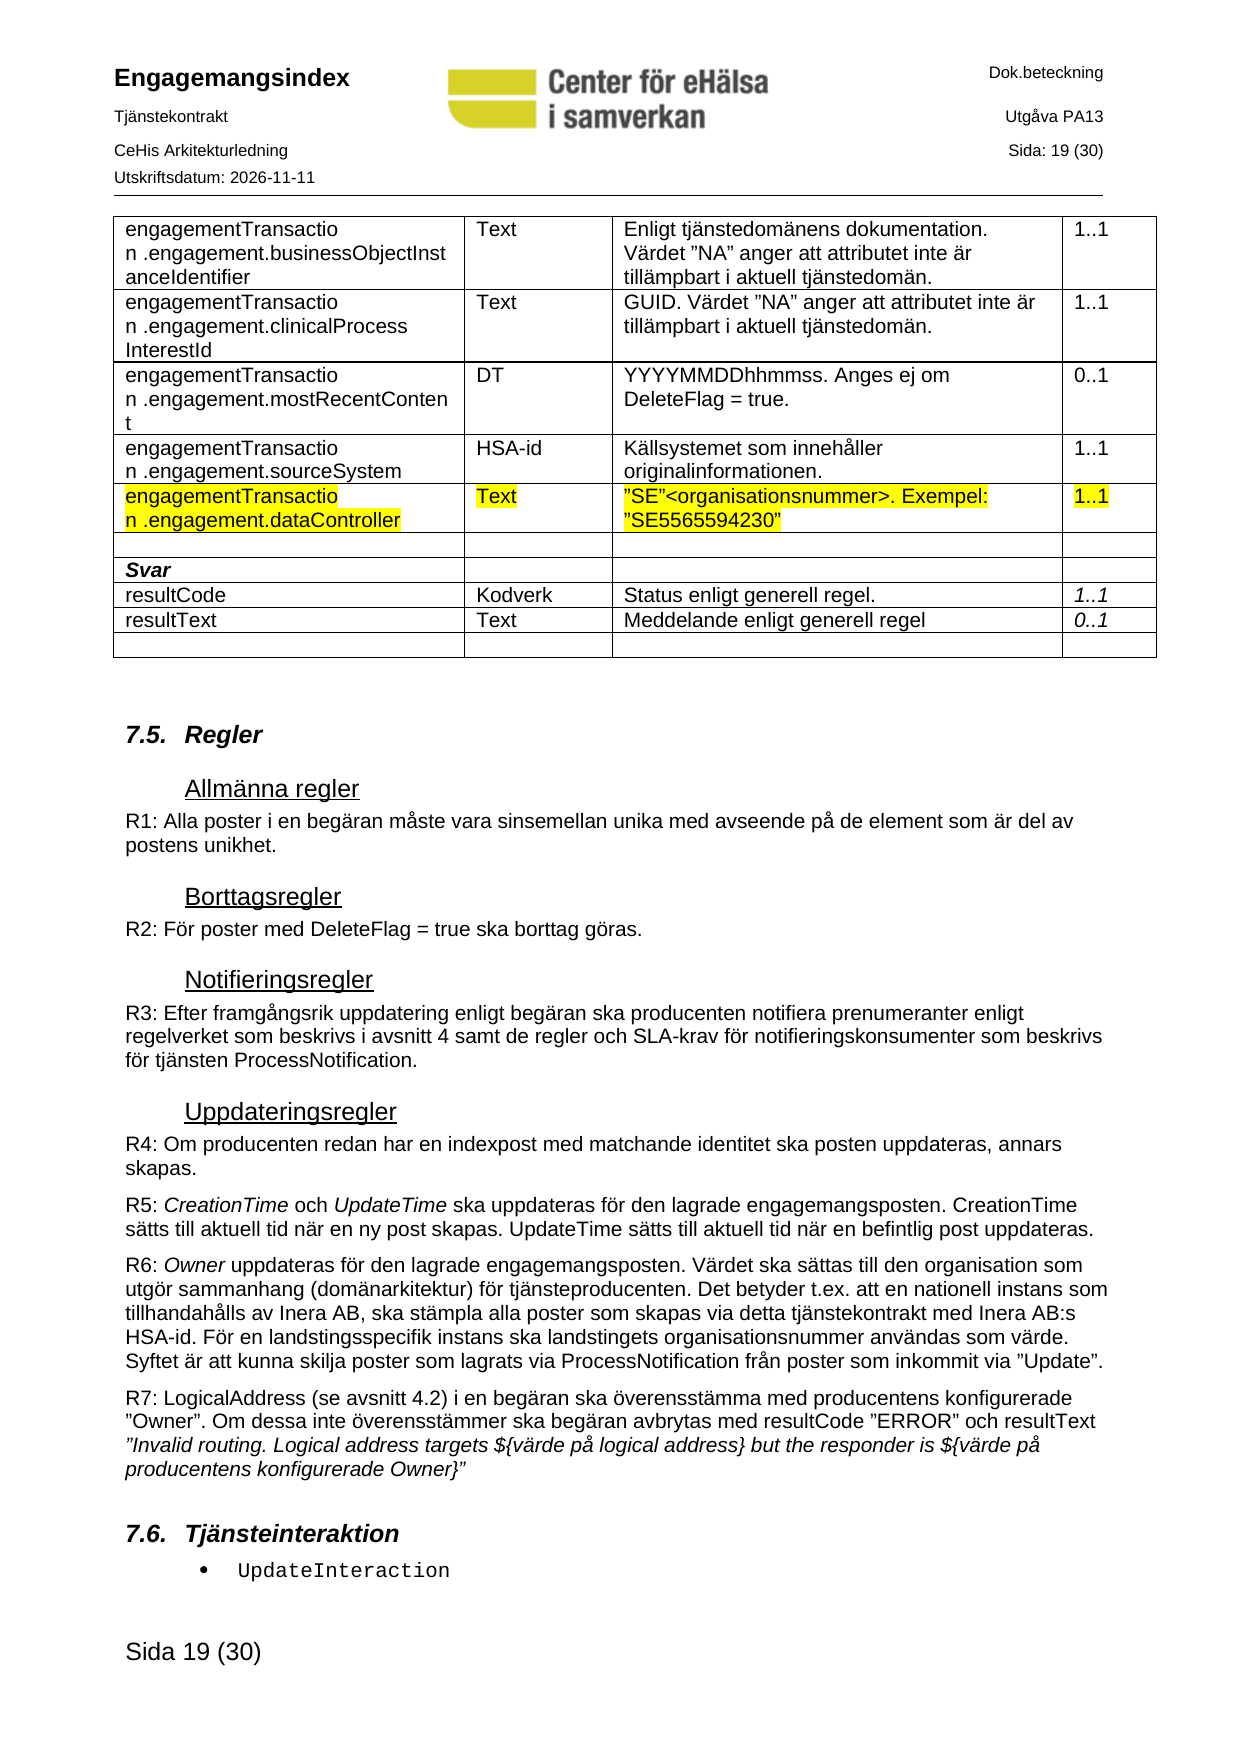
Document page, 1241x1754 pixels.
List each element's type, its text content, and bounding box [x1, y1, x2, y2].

table_cell Meddelande enligt generell regel [613, 608, 1062, 632]
table_cell [1063, 633, 1156, 657]
table_cell [1063, 533, 1156, 557]
table_cell ”SE”<organisationsnummer>. Exempel: ”SE5565594230” [781, 484, 1062, 532]
table_cell [465, 558, 612, 582]
table_cell HSA-id [465, 435, 612, 483]
table_cell Enligt tjänstedomänens dokumentation. Värdet ”NA” anger att attributet inte är tillämpbart i aktuell tjänstedomän. [613, 217, 1062, 288]
table_cell [613, 633, 1062, 657]
subtitle Uppdateringsregler [184, 1097, 956, 1126]
table_cell [114, 533, 464, 557]
table_cell DT [465, 363, 612, 434]
table_cell 0..1 [1063, 363, 1156, 434]
text R3: Efter framgångsrik uppdatering enligt begäran ska producenten notifiera prenumeranter enligt regelverket som beskrivs i avsnitt 4 samt de regler och SLA-krav för notifieringskonsumenter som beskrivs för tjänsten ProcessNotification. [125, 1000, 1115, 1072]
table_cell [1063, 558, 1156, 582]
table_cell 1..1 [1063, 583, 1156, 607]
table_cell [465, 633, 612, 657]
table_cell resultCode [114, 583, 464, 607]
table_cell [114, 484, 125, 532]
table_cell 1..1 [1063, 217, 1156, 288]
text R7: LogicalAddress (se avsnitt 4.2) i en begäran ska överensstämma med producentens konfigurerade ”Owner”. Om dessa inte överensstämmer ska begäran avbrytas med resultCode ”ERROR” och resultText ”Invalid routing. Logical address targets ${värde på logical address} but the responder is ${värde på producentens konfigurerade Owner}” [125, 1385, 1115, 1481]
table_cell 1..1 [1063, 435, 1156, 483]
table_cell Status enligt generell regel. [613, 583, 1062, 607]
table_cell [114, 633, 464, 657]
table_cell 1..1 [1063, 290, 1156, 361]
text R2: För poster med DeleteFlag = true ska borttag göras. [125, 916, 1115, 940]
table_cell 0..1 [1063, 608, 1156, 632]
text R1: Alla poster i en begäran måste vara sinsemellan unika med avseende på de element som är del av postens unikhet. [125, 808, 1115, 856]
table_cell resultText [114, 608, 464, 632]
text R5: CreationTime och UpdateTime ska uppdateras för den lagrade engagemangsposten. CreationTime sätts till aktuell tid när en ny post skapas. UpdateTime sätts till aktuell tid när en befintlig post uppdateras. [125, 1193, 1115, 1241]
subtitle Allmänna regler [184, 773, 956, 802]
text R6: Owner uppdateras för den lagrade engagemangsposten. Värdet ska sättas till den organisation som utgör sammanhang (domänarkitektur) för tjänsteproducenten. Det betyder t.ex. att en nationell instans som tillhandahålls av Inera AB, ska stämpla alla poster som skapas via detta tjänstekontrakt med Inera AB:s HSA-id. För en landstingsspecifik instans ska landstingets organisationsnummer användas som värde. Syftet är att kunna skilja poster som lagrats via ProcessNotification från poster som inkommit via ”Update”. [125, 1253, 1115, 1373]
list UpdateInteraction [200, 1560, 1115, 1584]
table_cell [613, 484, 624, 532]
table_cell [465, 533, 612, 557]
table_cell engagementTransaction .engagement.businessObjectInstanceIdentifier [114, 217, 464, 288]
table_cell Text [465, 484, 612, 532]
text R4: Om producenten redan har en indexpost med matchande identitet ska posten uppdateras, annars skapas. [125, 1132, 1115, 1180]
table_cell GUID. Värdet ”NA” anger att attributet inte är tillämpbart i aktuell tjänstedomän. [613, 290, 1062, 361]
table_cell [613, 533, 1062, 557]
table_cell YYYYMMDDhhmmss. Anges ej om DeleteFlag = true. [613, 363, 1062, 434]
subtitle Regler [125, 720, 956, 748]
subtitle Borttagsregler [184, 881, 956, 910]
table_cell Kodverk [465, 583, 612, 607]
table_cell Text [465, 290, 612, 361]
table_cell Text [465, 608, 612, 632]
table_cell Källsystemet som innehåller originalinformationen. [613, 435, 1062, 483]
picture [442, 63, 774, 136]
subtitle Tjänsteinteraktion [125, 1519, 956, 1547]
table_cell engagementTransaction .engagement.mostRecentContent [114, 363, 464, 434]
table_cell Text [465, 217, 612, 288]
table_cell 1..1 [1063, 484, 1156, 532]
table_cell engagementTransaction .engagement.sourceSystem [114, 435, 464, 483]
table_cell [613, 558, 1062, 582]
table_cell engagementTransaction .engagement.dataController [338, 484, 464, 532]
table_cell Svar [114, 558, 464, 582]
table_cell engagementTransaction .engagement.clinicalProcess InterestId [114, 290, 464, 361]
subtitle Notifieringsregler [184, 965, 956, 994]
